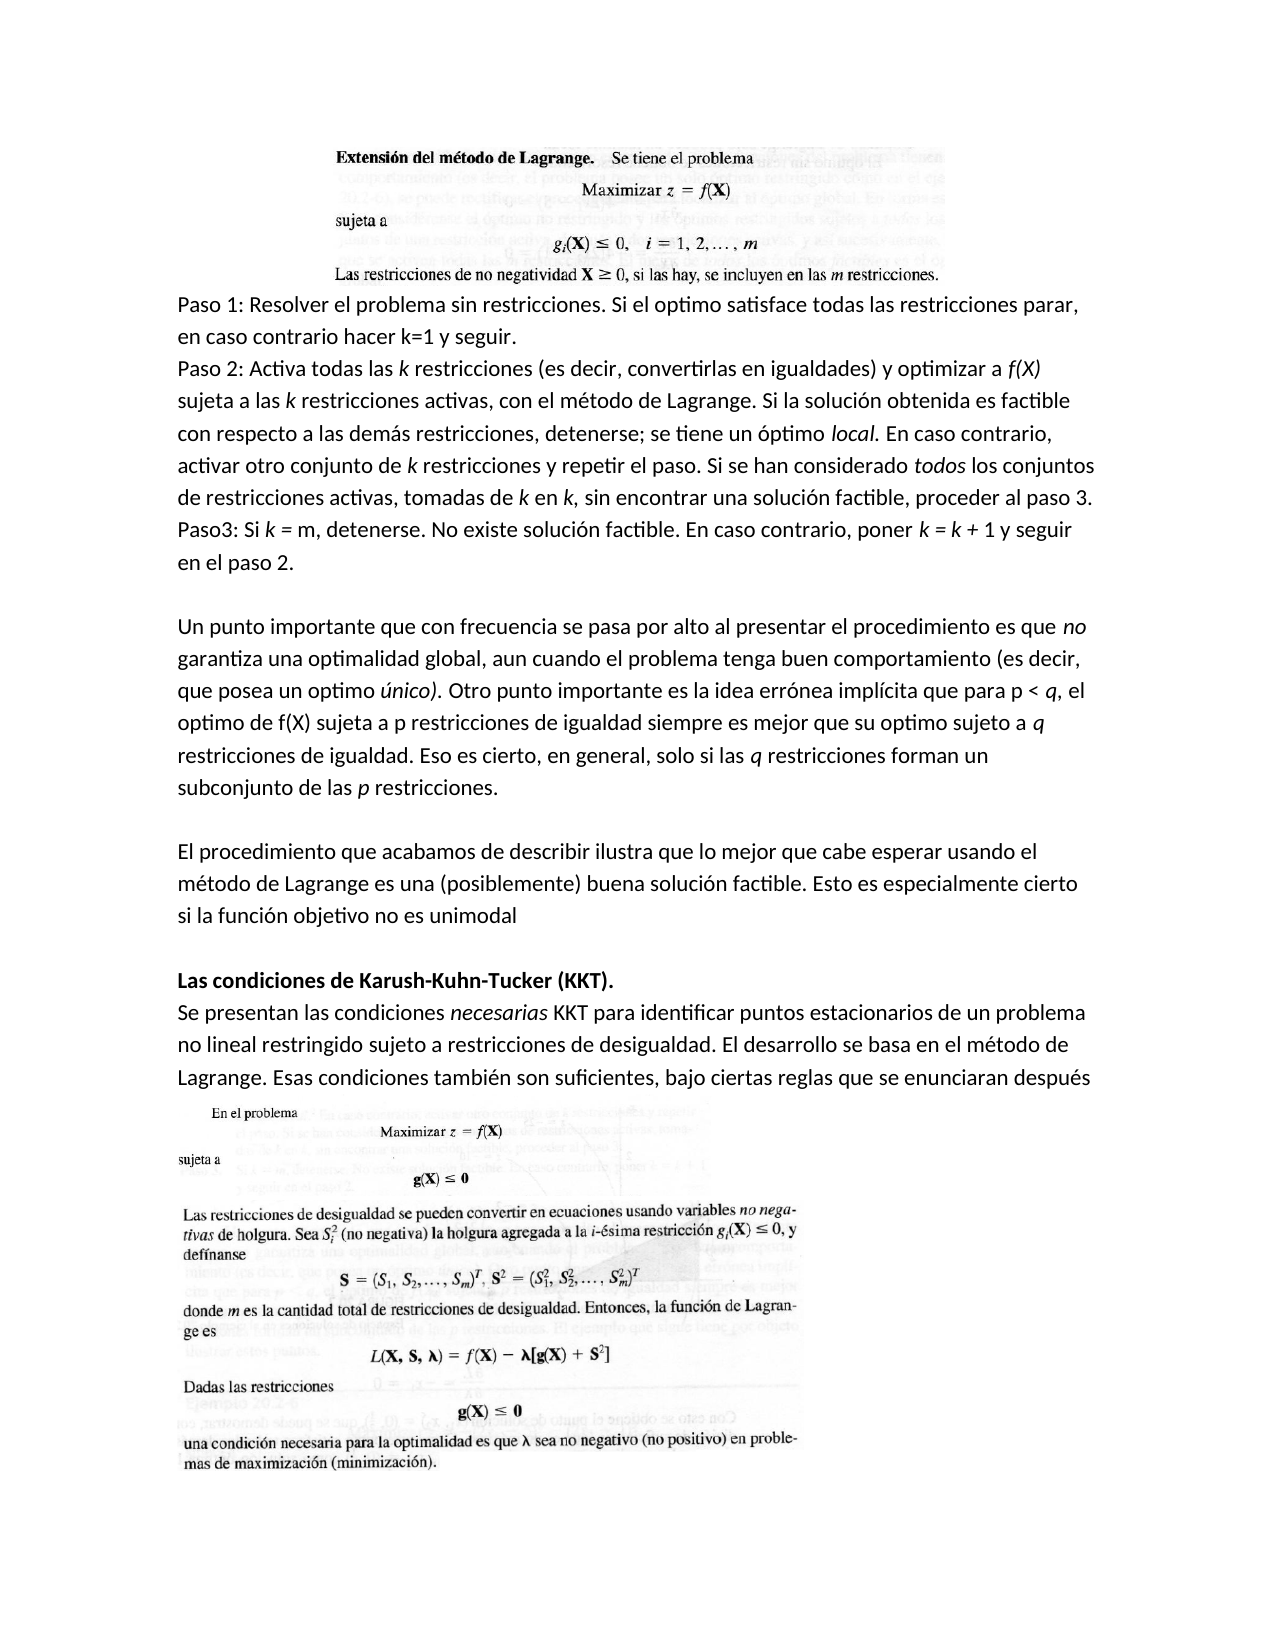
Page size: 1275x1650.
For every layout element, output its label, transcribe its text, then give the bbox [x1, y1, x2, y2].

text Las condiciones de Karush-Kuhn-Tucker (KKT). [177, 966, 1098, 994]
text Un punto importante que con frecuencia se pasa por alto al presentar el procedimiento es que no garantiza una optimalidad global, aun cuando el problema tenga buen comportamiento (es decir, que posea un optimo único). Otro punto importante es la idea errónea implícita que para p < q, el optimo de f(X) sujeta a p restricciones de igualdad siempre es mejor que su optimo sujeto a q restricciones de igualdad. Eso es cierto, en general, solo si las q restricciones forman un subconjunto de las p restricciones. [177, 612, 1098, 801]
text Paso3: Si k = m, detenerse. No existe solución factible. En caso contrario, poner k = k + 1 y seguir en el paso 2. [177, 515, 1098, 576]
text Paso 1: Resolver el problema sin restricciones. Si el optimo satisface todas las restricciones parar, en caso contrario hacer k=1 y seguir. [177, 290, 1098, 350]
text Se presentan las condiciones necesarias KKT para identificar puntos estacionarios de un problema no lineal restringido sujeto a restricciones de desigualdad. El desarrollo se basa en el método de Lagrange. Esas condiciones también son suficientes, bajo ciertas reglas que se enunciaran después [177, 998, 1098, 1091]
text El procedimiento que acabamos de describir ilustra que lo mejor que cabe esperar usando el método de Lagrange es una (posiblemente) buena solución factible. Esto es especialmente cierto si la función objetivo no es unimodal [177, 837, 1098, 930]
text Paso 2: Activa todas las k restricciones (es decir, convertirlas en igualdades) y optimizar a f(X) sujeta a las k restricciones activas, con el método de Lagrange. Si la solución obtenida es factible con respecto a las demás restricciones, detenerse; se tiene un óptimo local. En caso contrario, activar otro conjunto de k restricciones y repetir el paso. Si se han considerado todos los conjuntos de restricciones activas, tomadas de k en k, sin encontrar una solución factible, proceder al paso 3. [177, 354, 1098, 511]
picture [177, 1200, 805, 1471]
